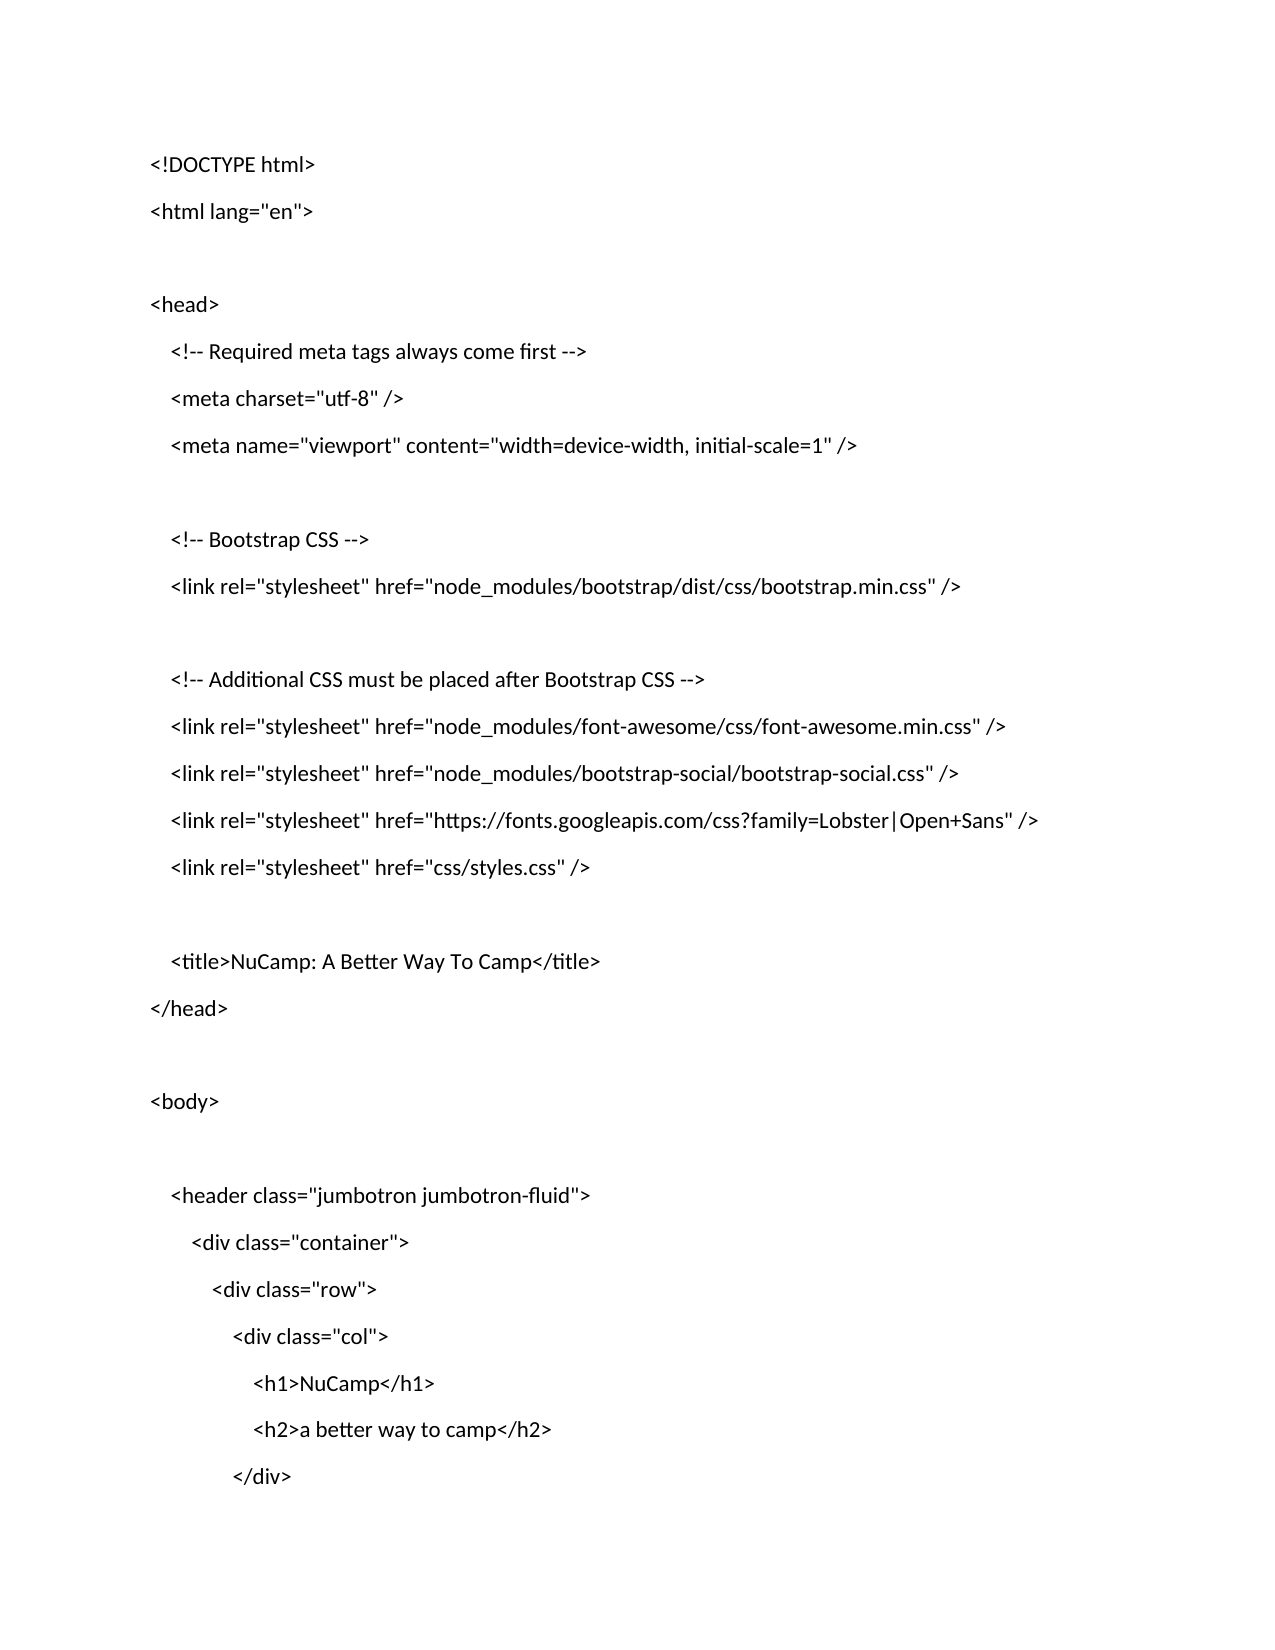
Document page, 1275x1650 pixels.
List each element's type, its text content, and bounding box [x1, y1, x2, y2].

text <!DOCTYPE html> [150, 150, 1125, 178]
text <head> [150, 291, 1125, 319]
text <title>NuCamp: A Better Way To Camp</title> [150, 947, 1125, 975]
text <link rel="stylesheet" href="css/styles.css" /> [150, 853, 1125, 881]
text <link rel="stylesheet" href="node_modules/bootstrap-social/bootstrap-social.css" /> [150, 759, 1125, 787]
text <h1>NuCamp</h1> [150, 1369, 1125, 1397]
text <!-- Bootstrap CSS --> [150, 525, 1125, 553]
text <html lang="en"> [150, 197, 1125, 225]
text <div class="col"> [150, 1322, 1125, 1350]
text <link rel="stylesheet" href="https://fonts.googleapis.com/css?family=Lobster|Open+Sans" /> [150, 806, 1125, 834]
text <header class="jumbotron jumbotron-fluid"> [150, 1181, 1125, 1209]
text <div class="row"> [150, 1275, 1125, 1303]
text </head> [150, 994, 1125, 1022]
text <link rel="stylesheet" href="node_modules/font-awesome/css/font-awesome.min.css" /> [150, 712, 1125, 741]
text <!-- Required meta tags always come first --> [150, 337, 1125, 366]
text <div class="container"> [150, 1228, 1125, 1256]
text <body> [150, 1087, 1125, 1116]
text <link rel="stylesheet" href="node_modules/bootstrap/dist/css/bootstrap.min.css" /> [150, 572, 1125, 600]
text <meta name="viewport" content="width=device-width, initial-scale=1" /> [150, 431, 1125, 459]
text <meta charset="utf-8" /> [150, 384, 1125, 412]
text <!-- Additional CSS must be placed after Bootstrap CSS --> [150, 666, 1125, 694]
text </div> [150, 1462, 1125, 1491]
text <h2>a better way to camp</h2> [150, 1416, 1125, 1444]
